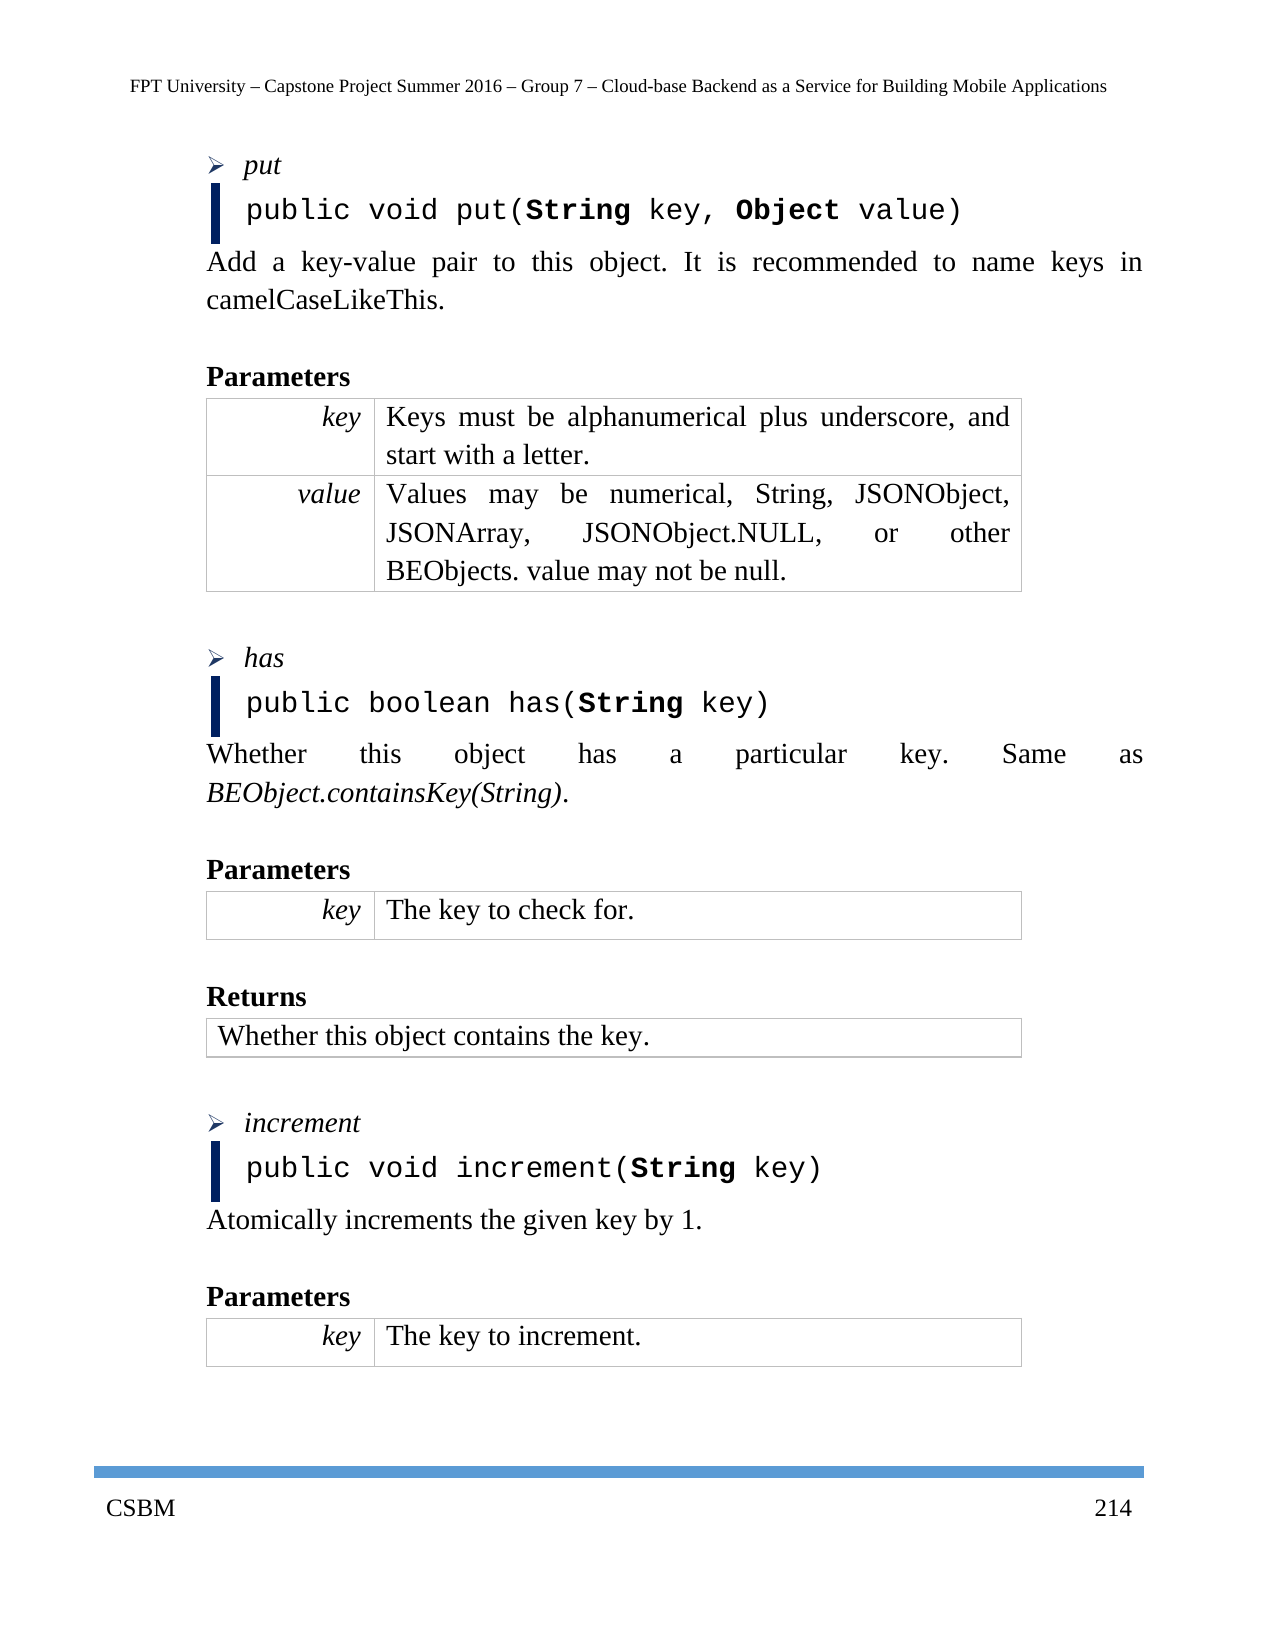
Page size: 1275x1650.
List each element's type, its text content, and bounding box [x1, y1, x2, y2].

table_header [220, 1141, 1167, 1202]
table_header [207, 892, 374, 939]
text Parameters [206, 852, 1144, 886]
subtitle put [206, 147, 1144, 181]
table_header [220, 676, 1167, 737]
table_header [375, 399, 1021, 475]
subtitle has [206, 640, 1144, 673]
text Whether this object has a particular key. Same as BEObject.containsKey(String). [206, 737, 1144, 809]
text Add a key-value pair to this object. It is recommended to name keys in camelCaseLikeThis. [206, 244, 1144, 316]
text Parameters [206, 1279, 1144, 1312]
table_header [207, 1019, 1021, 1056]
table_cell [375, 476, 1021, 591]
text Returns [206, 979, 1144, 1012]
subtitle increment [206, 1105, 1144, 1139]
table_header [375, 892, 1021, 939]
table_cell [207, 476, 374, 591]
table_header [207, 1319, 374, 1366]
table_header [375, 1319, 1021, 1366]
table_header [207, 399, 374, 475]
text Parameters [206, 359, 1144, 393]
text Atomically increments the given key by 1. [206, 1202, 1144, 1235]
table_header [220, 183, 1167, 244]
